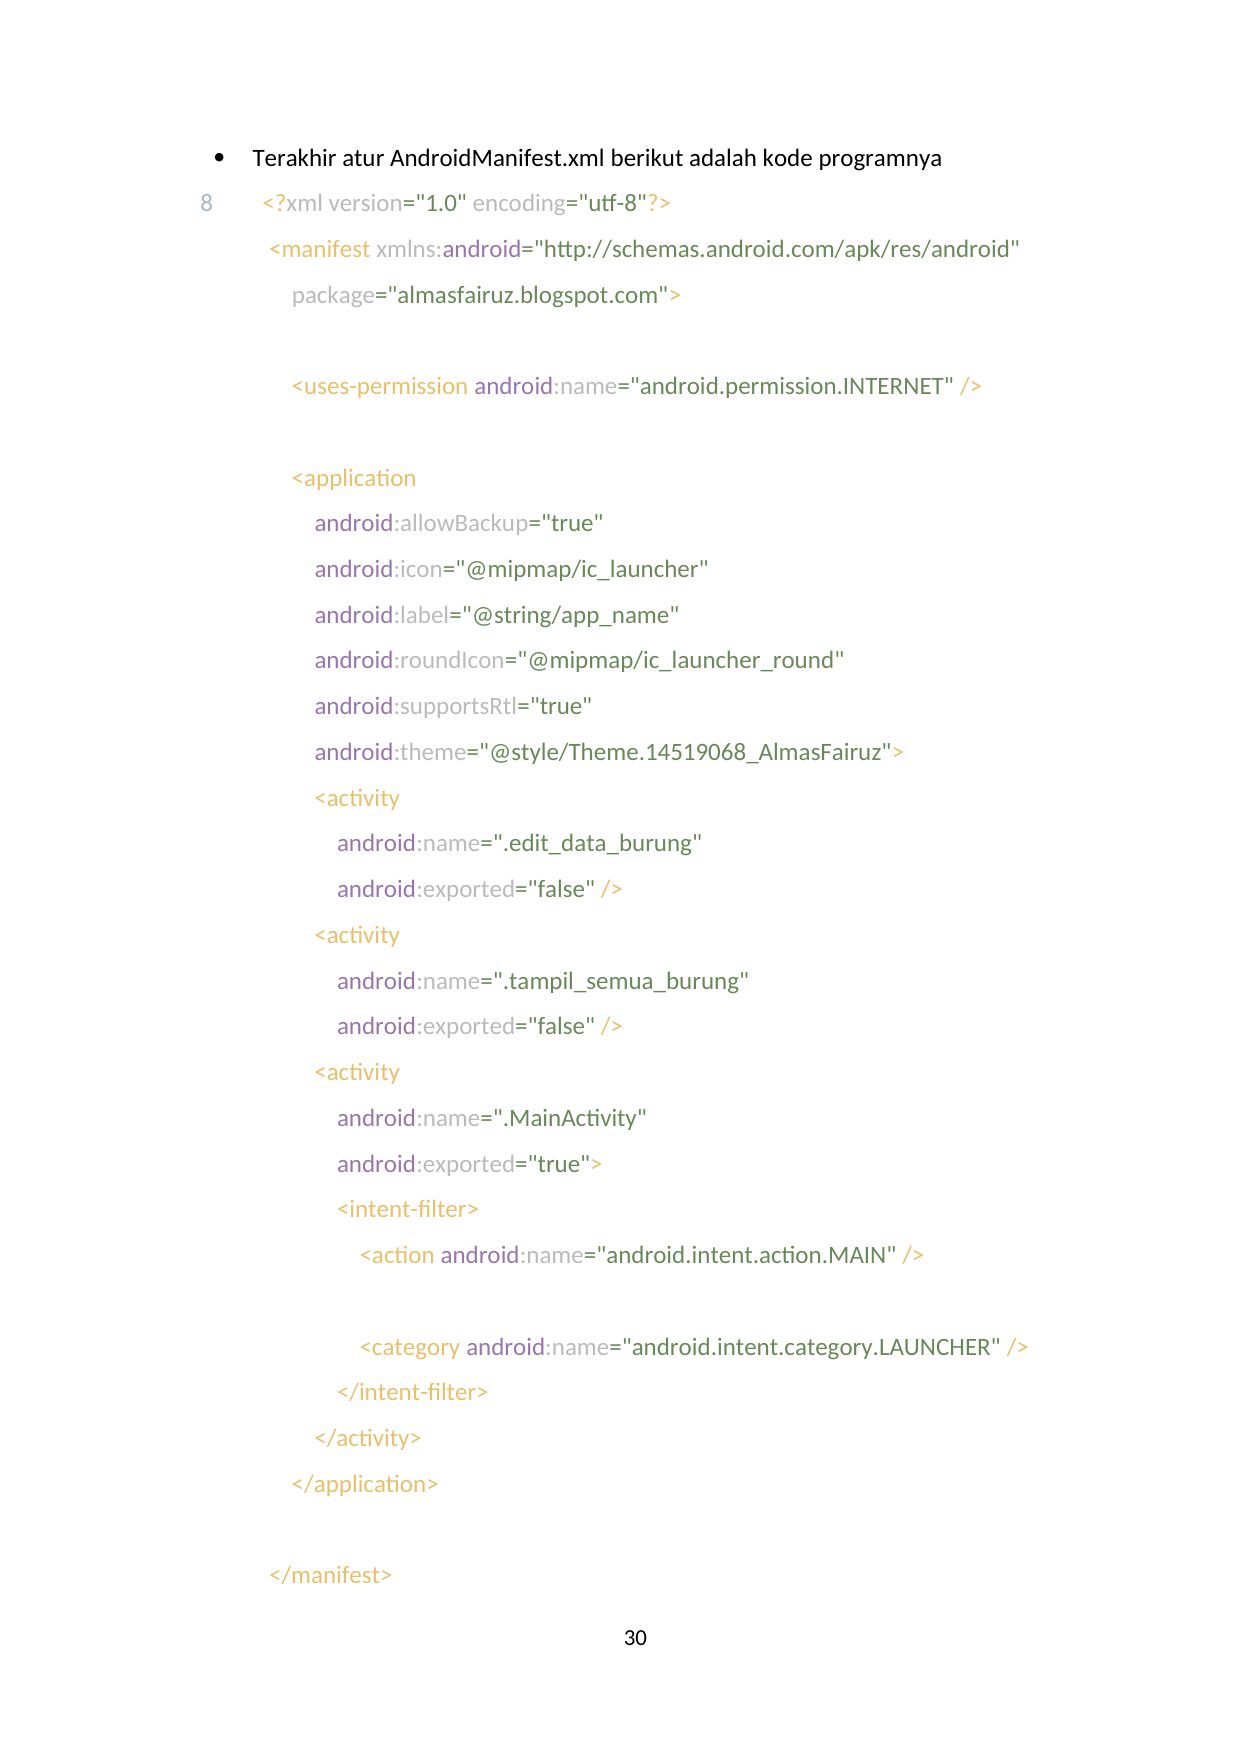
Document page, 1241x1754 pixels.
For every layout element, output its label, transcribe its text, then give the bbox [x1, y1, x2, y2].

list Terakhir atur AndroidManifest.xml berikut adalah kode programnya [215, 142, 1180, 172]
list <?xml version="1.0" encoding="utf-8"?> <manifest xmlns:android="http://schemas.android.com/apk/res/android" package="almasfairuz.blogspot.com"> <uses-permission android:name="android.permission.INTERNET" /> <application android:allowBackup="true" android:icon="@mipmap/ic_launcher" android:label="@string/app_name" android:roundIcon="@mipmap/ic_launcher_round" android:supportsRtl="true" android:theme="@style/Theme.14519068_AlmasFairuz"> <activity android:name=".edit_data_burung" android:exported="false" /> <activity android:name=".tampil_semua_burung" android:exported="false" /> <activity android:name=".MainActivity" android:exported="true"> <intent-filter> <action android:name="android.intent.action.MAIN" /> <category android:name="android.intent.category.LAUNCHER" /> </intent-filter> </activity> </application> </manifest> [200, 187, 1180, 1590]
